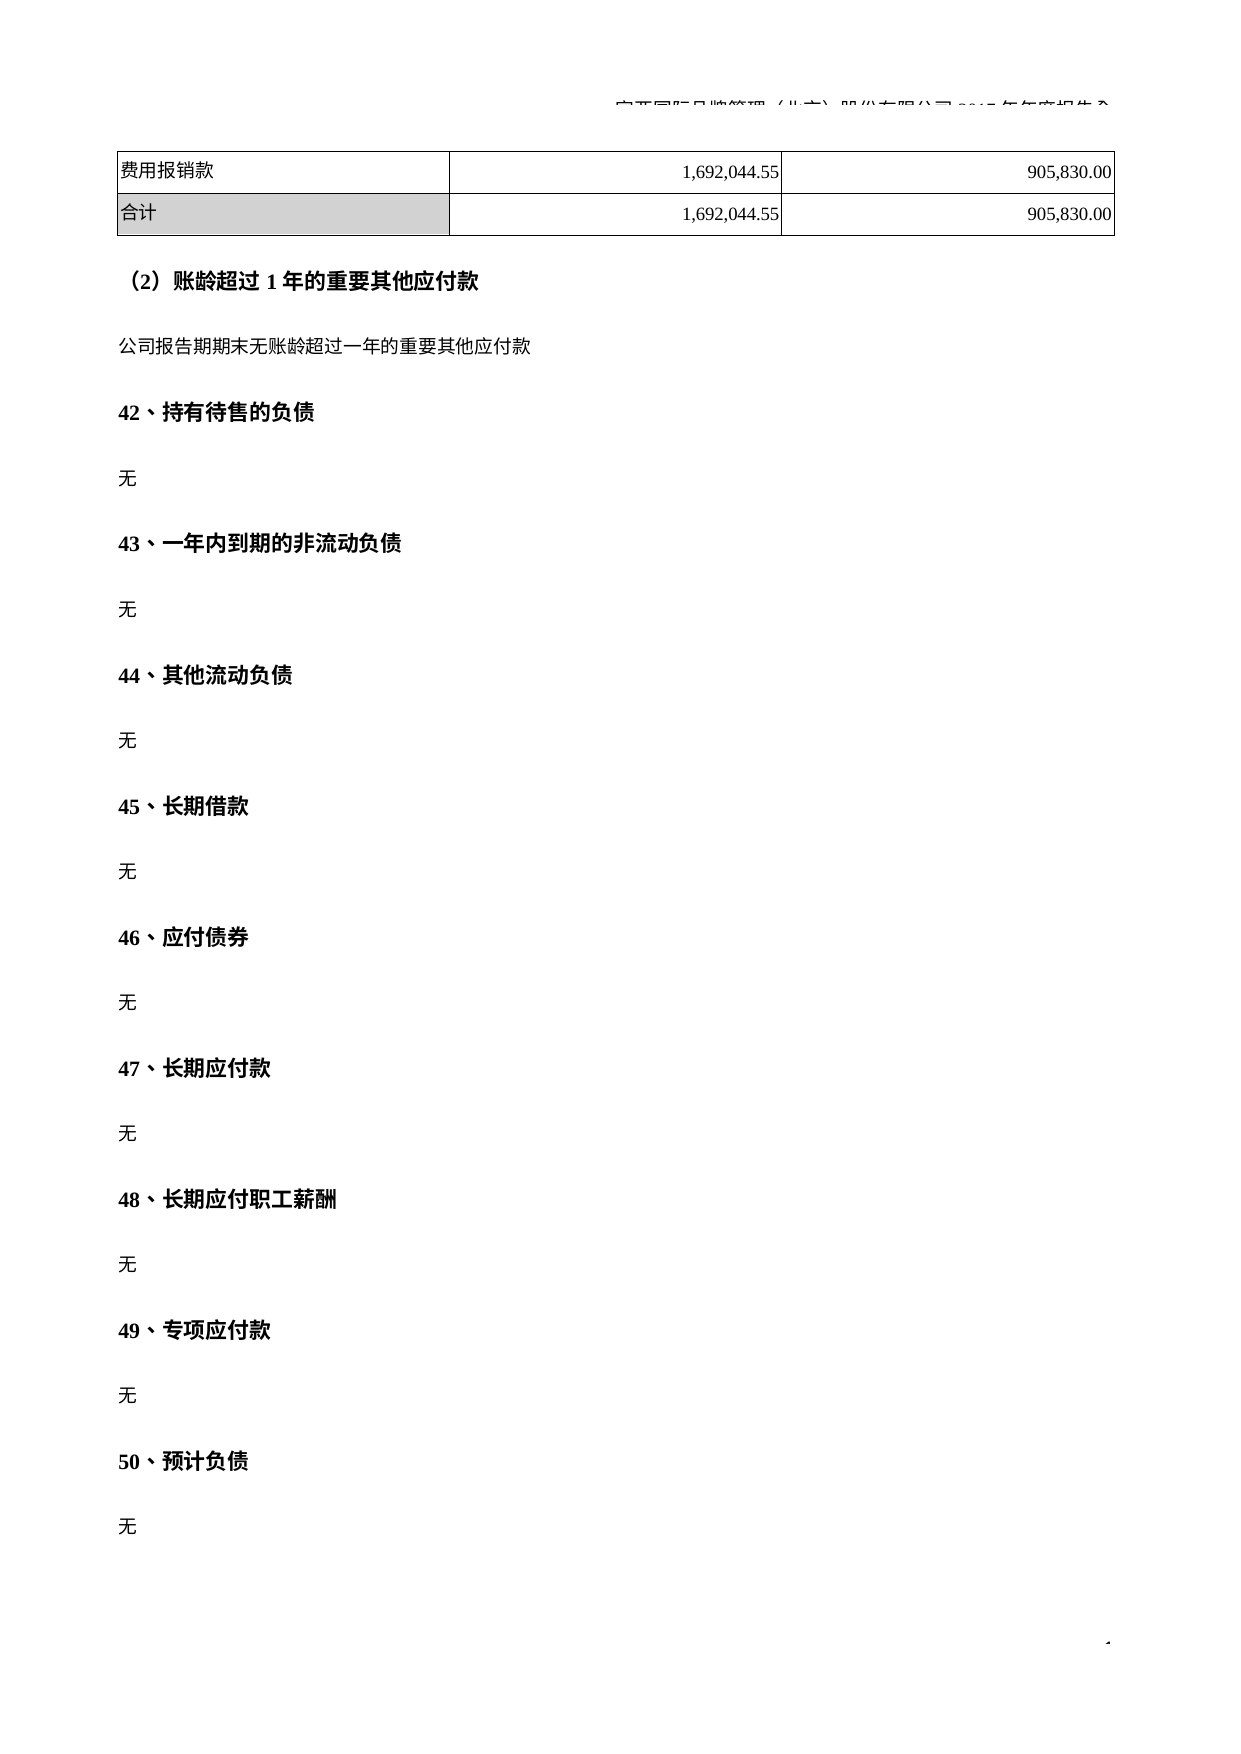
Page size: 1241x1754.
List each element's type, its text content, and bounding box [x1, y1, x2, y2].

text 无 [118, 1120, 1138, 1146]
text 无 [118, 596, 1138, 621]
text 无 [118, 1382, 1138, 1408]
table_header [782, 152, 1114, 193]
subtitle 45、长期借款 [118, 791, 1138, 820]
subtitle 47、长期应付款 [118, 1053, 1138, 1082]
subtitle （2）账龄超过 1 年的重要其他应付款 [118, 266, 1138, 296]
text 无 [118, 1251, 1138, 1277]
subtitle 44、其他流动负债 [118, 659, 1138, 689]
text 无 [118, 465, 1138, 490]
subtitle 46、应付债券 [118, 922, 1138, 951]
subtitle 50、预计负债 [118, 1446, 1138, 1476]
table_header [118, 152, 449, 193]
text 公司报告期期末无账龄超过一年的重要其他应付款 [118, 334, 1138, 359]
text 无 [118, 727, 1138, 752]
subtitle 42、持有待售的负债 [118, 397, 1138, 427]
text 无 [118, 1513, 1138, 1539]
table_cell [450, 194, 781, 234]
subtitle 49、专项应付款 [118, 1315, 1138, 1344]
text 无 [118, 858, 1138, 883]
subtitle 48、长期应付职工薪酬 [118, 1184, 1138, 1213]
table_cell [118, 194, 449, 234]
subtitle 43、一年内到期的非流动负债 [118, 528, 1138, 558]
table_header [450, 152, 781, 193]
text 无 [118, 989, 1138, 1014]
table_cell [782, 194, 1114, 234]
